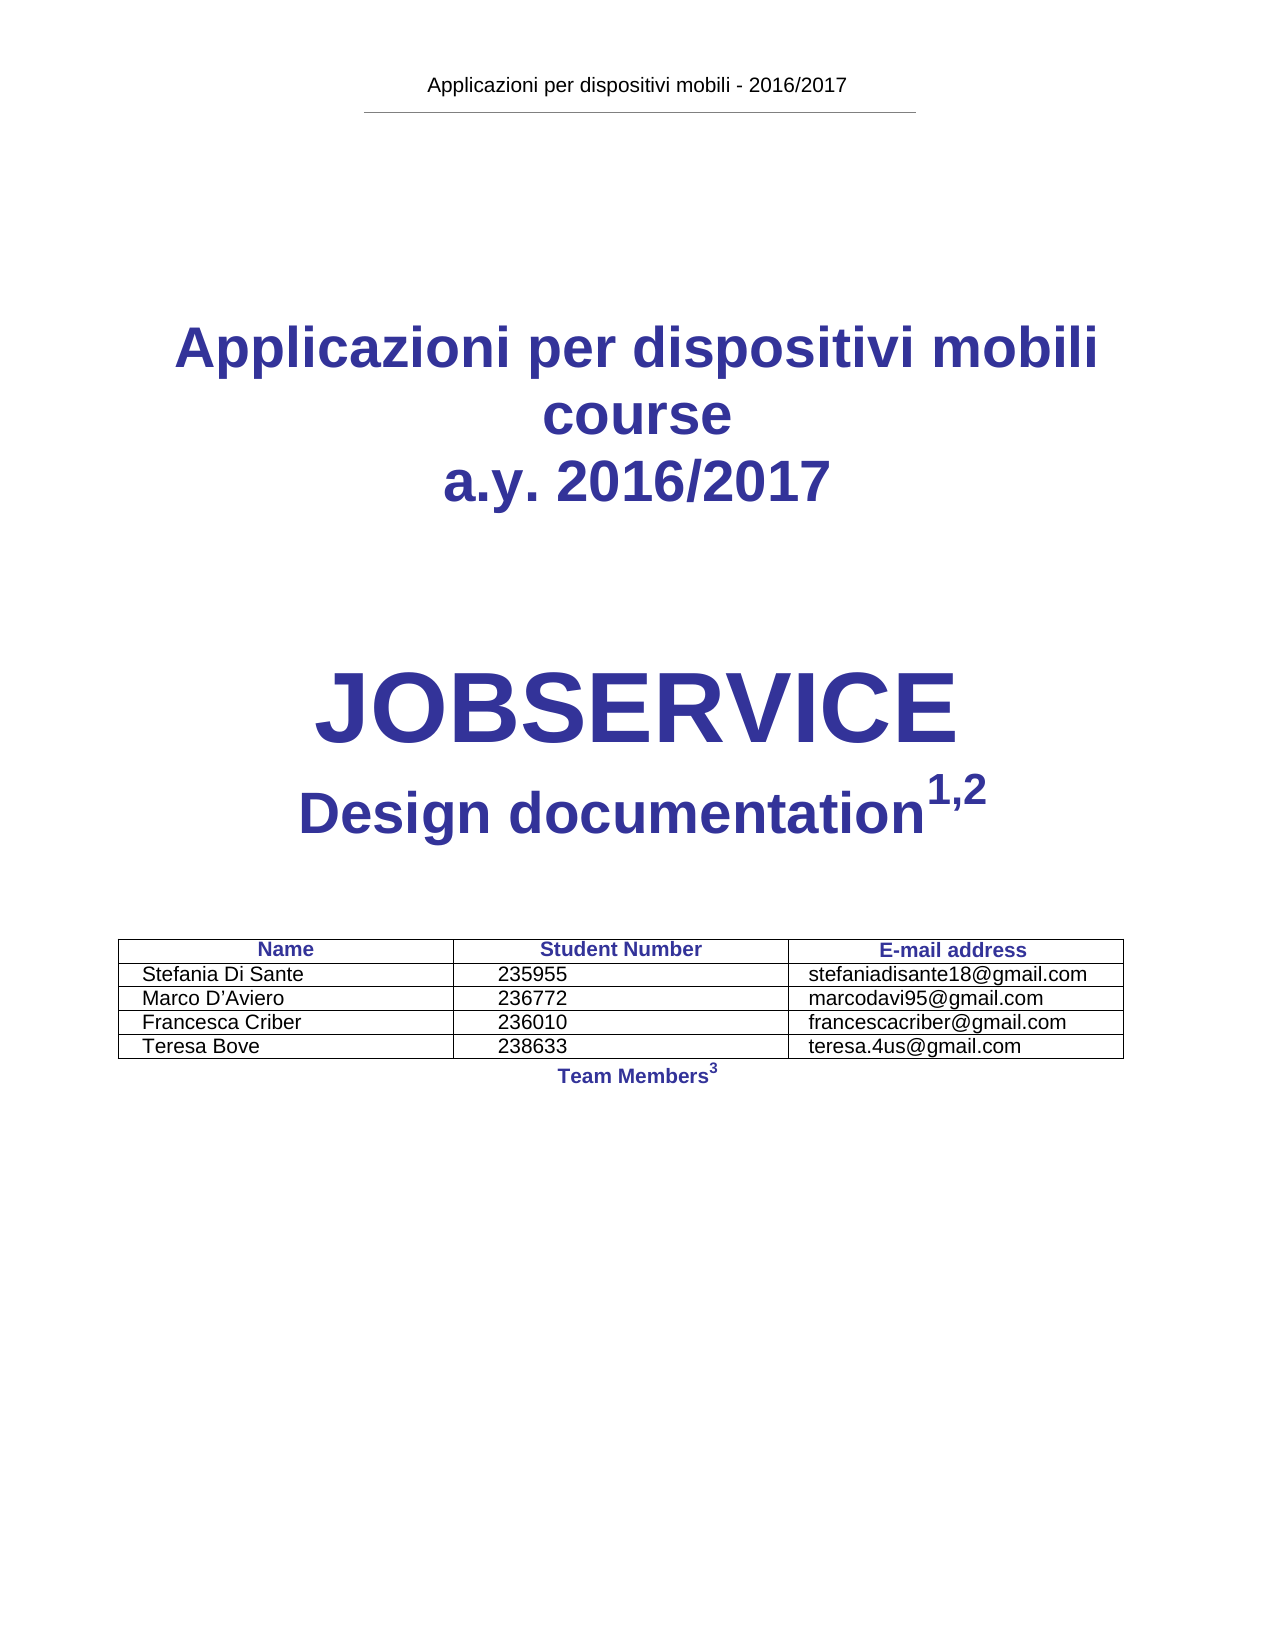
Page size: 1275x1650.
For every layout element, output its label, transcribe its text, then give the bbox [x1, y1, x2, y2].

table_cell 236772 [454, 987, 788, 1010]
table_cell 238633 [454, 1035, 788, 1058]
table_cell Francesca Criber [119, 1011, 453, 1034]
table_cell stefaniadisante18@gmail.com [789, 964, 1123, 986]
table_cell Teresa Bove [119, 1035, 453, 1058]
table_header E-mail address [789, 940, 1123, 962]
text Design documentation1,2 [298, 763, 1125, 849]
table_cell francescacriber@gmail.com [789, 1011, 1123, 1034]
table_cell marcodavi95@gmail.com [789, 987, 1123, 1010]
table_header Student Number [454, 940, 788, 962]
text Applicazioni per dispositivi mobili [118, 314, 1157, 380]
table_cell Marco D’Aviero [119, 987, 453, 1010]
table_cell teresa.4us@gmail.com [789, 1035, 1123, 1058]
table_header Name [119, 940, 453, 962]
text Team Members3 [118, 1059, 1157, 1089]
text a.y. 2016/2017 [118, 447, 1157, 514]
table_cell 236010 [454, 1011, 788, 1034]
table_cell Stefania Di Sante [119, 964, 453, 986]
table_cell 235955 [454, 964, 788, 986]
text course [118, 380, 1157, 447]
text JOBSERVICE [314, 648, 1125, 763]
text Applicazioni per dispositivi mobili - 2016/2017 [427, 73, 1125, 97]
